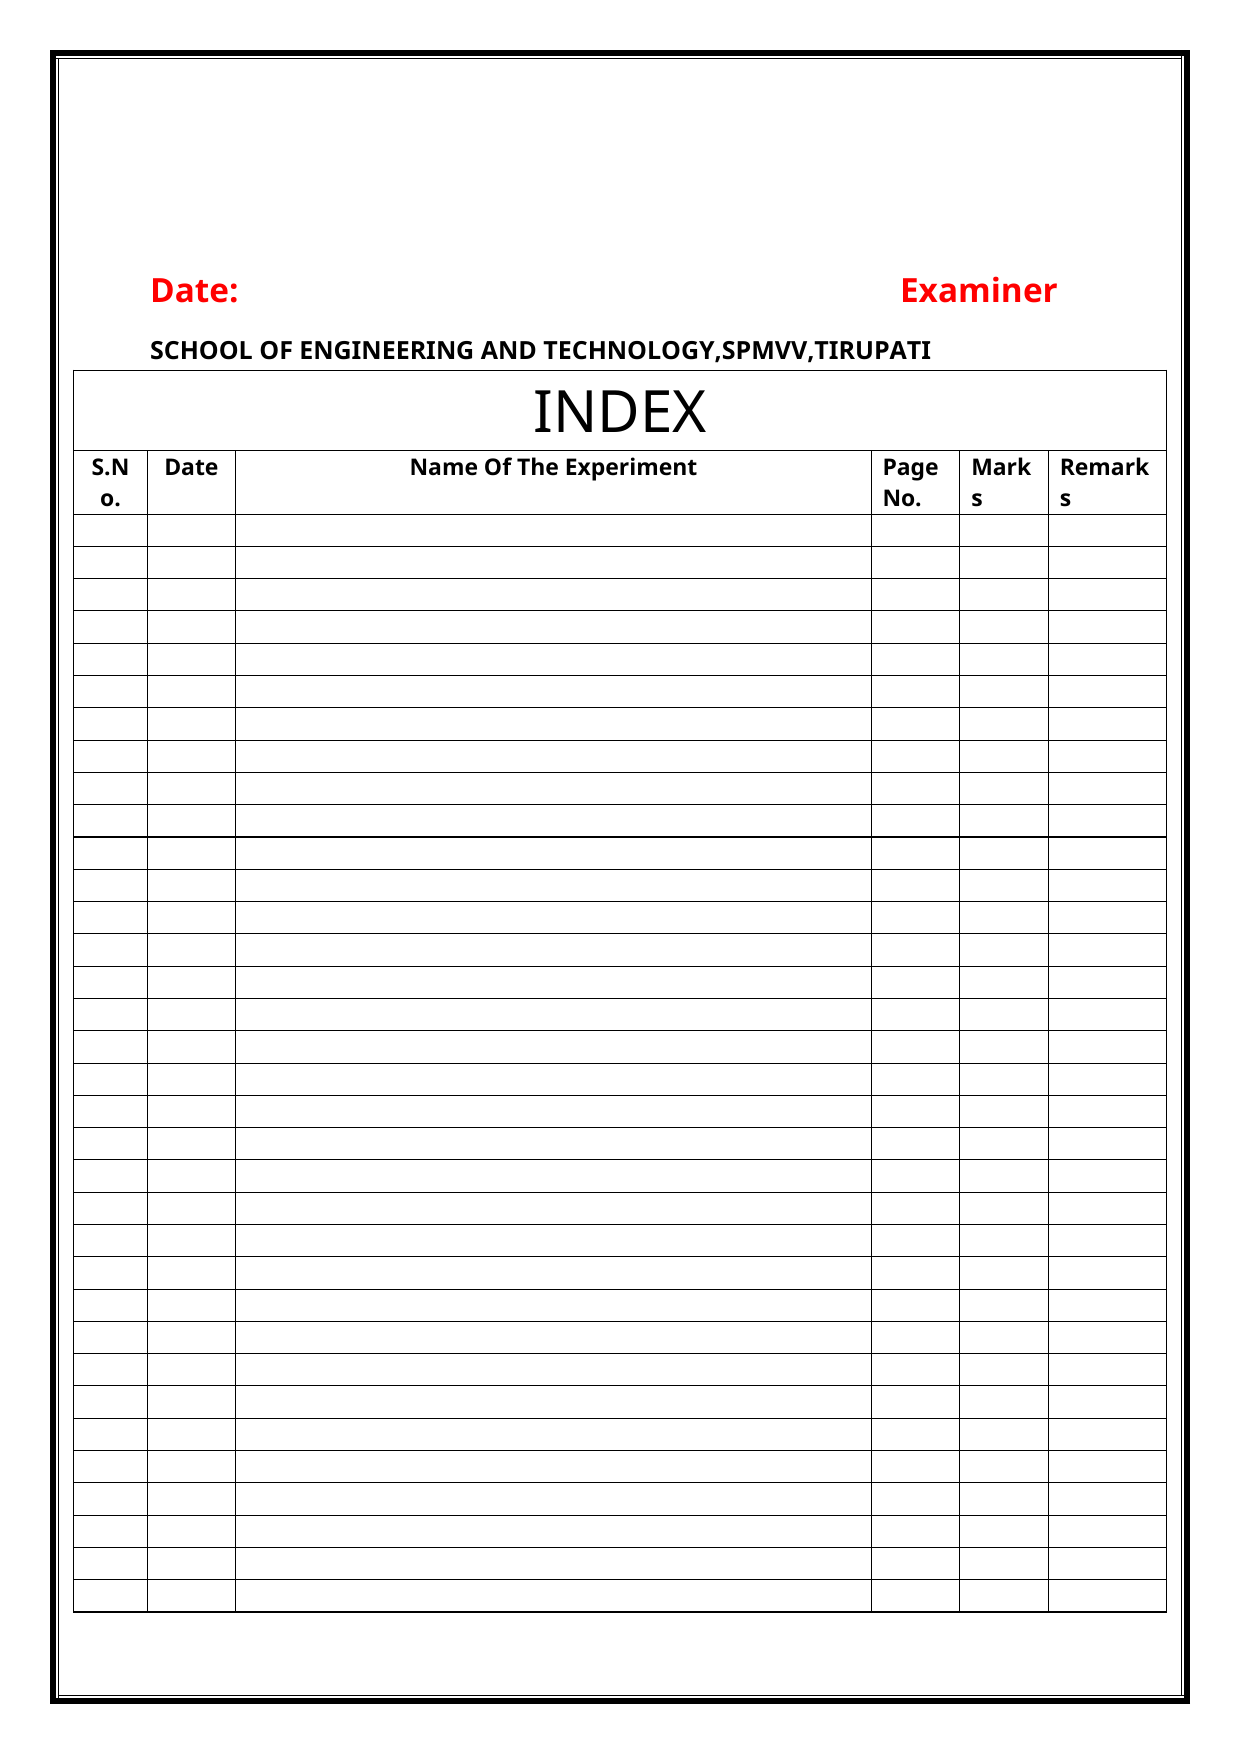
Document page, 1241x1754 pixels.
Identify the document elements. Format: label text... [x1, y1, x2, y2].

table_cell [1049, 579, 1166, 610]
table_cell [960, 1225, 1048, 1256]
table_cell [74, 1516, 147, 1547]
table_cell [872, 934, 959, 966]
table_cell [872, 1580, 959, 1611]
table_cell [872, 1386, 959, 1418]
table_cell [236, 967, 871, 998]
table_cell [872, 1322, 959, 1353]
table_cell [74, 1548, 147, 1579]
table_cell [1049, 1064, 1166, 1095]
table_cell [74, 902, 147, 933]
table_cell [872, 1096, 959, 1127]
table_cell [148, 1193, 235, 1224]
table_cell [236, 1483, 871, 1514]
table_cell [148, 1419, 235, 1450]
table_cell [960, 676, 1048, 707]
table_cell [960, 999, 1048, 1030]
table_cell Date [148, 451, 235, 513]
table_cell [236, 805, 871, 836]
table_cell [872, 1064, 959, 1095]
table_cell [960, 579, 1048, 610]
table_cell [1049, 1580, 1166, 1611]
table_cell [236, 644, 871, 675]
table_cell [1049, 547, 1166, 578]
table_cell [148, 579, 235, 610]
table_cell [148, 838, 235, 869]
table_cell [960, 1354, 1048, 1385]
table_cell [1049, 611, 1166, 643]
table_cell [236, 1451, 871, 1482]
table_cell [148, 708, 235, 739]
table_cell [872, 1516, 959, 1547]
table_cell [960, 1064, 1048, 1095]
table_cell [1049, 1451, 1166, 1482]
table_cell [236, 741, 871, 772]
table_cell [74, 611, 147, 643]
table_cell [236, 676, 871, 707]
table_cell [236, 708, 871, 739]
table_cell [960, 611, 1048, 643]
table_cell [960, 1386, 1048, 1418]
table_cell [148, 1451, 235, 1482]
table_cell [74, 1160, 147, 1192]
table_cell [1049, 1386, 1166, 1418]
table_cell [74, 644, 147, 675]
table_cell [148, 1516, 235, 1547]
table_cell [1049, 1128, 1166, 1159]
table_cell [74, 1031, 147, 1062]
table_cell [236, 1160, 871, 1192]
table_cell [74, 934, 147, 966]
table_cell [1049, 741, 1166, 772]
table_cell [236, 934, 871, 966]
table_cell [148, 967, 235, 998]
table_cell [148, 515, 235, 546]
table_cell S.No. [74, 451, 147, 513]
table_cell [236, 1031, 871, 1062]
table_cell [148, 773, 235, 804]
table_cell [1049, 870, 1166, 901]
table_cell [960, 1096, 1048, 1127]
text SCHOOL OF ENGINEERING AND TECHNOLOGY,SPMVV,TIRUPATI [150, 333, 1090, 367]
table_cell [872, 967, 959, 998]
table_cell [960, 1193, 1048, 1224]
table_cell [74, 1451, 147, 1482]
table_cell [148, 1257, 235, 1288]
table_cell [872, 1128, 959, 1159]
table_cell [872, 708, 959, 739]
table_cell [872, 1354, 959, 1385]
table_cell [960, 1257, 1048, 1288]
table_cell [960, 967, 1048, 998]
table_cell [872, 1483, 959, 1514]
table_cell [1049, 708, 1166, 739]
table_cell [1049, 805, 1166, 836]
table_cell [960, 547, 1048, 578]
table_cell [960, 515, 1048, 546]
table_cell [148, 1483, 235, 1514]
table_cell [872, 1548, 959, 1579]
table_cell [236, 1128, 871, 1159]
table_cell [74, 708, 147, 739]
table_cell [960, 1160, 1048, 1192]
table_cell [960, 838, 1048, 869]
table_cell [74, 773, 147, 804]
table_cell [960, 1580, 1048, 1611]
table_cell [1049, 1516, 1166, 1547]
table_cell [1049, 1096, 1166, 1127]
table_cell [872, 1225, 959, 1256]
table_cell [960, 1031, 1048, 1062]
table_cell [872, 579, 959, 610]
table_cell [236, 773, 871, 804]
table_cell [148, 1031, 235, 1062]
table_cell [74, 515, 147, 546]
table_cell [236, 870, 871, 901]
table_cell Page No. [872, 451, 959, 513]
table_cell [1049, 838, 1166, 869]
table_cell [148, 805, 235, 836]
table_cell [148, 611, 235, 643]
table_cell [236, 1225, 871, 1256]
table_cell [236, 1354, 871, 1385]
table_cell [960, 870, 1048, 901]
table_cell [872, 773, 959, 804]
table_cell [960, 1516, 1048, 1547]
table_cell [148, 1290, 235, 1321]
table_cell [1049, 676, 1166, 707]
table_cell [74, 1354, 147, 1385]
table_cell [236, 547, 871, 578]
table_cell [236, 1516, 871, 1547]
table_cell [1049, 967, 1166, 998]
table_cell [148, 934, 235, 966]
table_cell [236, 1419, 871, 1450]
table_cell [74, 1096, 147, 1127]
table_cell [872, 644, 959, 675]
table_cell [148, 1064, 235, 1095]
table_cell [1049, 1548, 1166, 1579]
table_cell [236, 1064, 871, 1095]
table_cell [148, 999, 235, 1030]
table_cell [1049, 1483, 1166, 1514]
table_cell [960, 1451, 1048, 1482]
table_cell [236, 1193, 871, 1224]
table_cell [1049, 1419, 1166, 1450]
table_cell [872, 676, 959, 707]
table_cell [872, 902, 959, 933]
table_cell [872, 870, 959, 901]
table_cell [148, 644, 235, 675]
table_cell [960, 741, 1048, 772]
table_cell Name Of The Experiment [236, 451, 871, 513]
table_cell [960, 1290, 1048, 1321]
table_cell [74, 1386, 147, 1418]
table_cell [74, 838, 147, 869]
table_cell [872, 838, 959, 869]
table_cell [74, 967, 147, 998]
table_cell [1049, 515, 1166, 546]
table_header INDEX [74, 371, 1166, 450]
table_cell [1049, 1031, 1166, 1062]
table_cell [74, 1483, 147, 1514]
table_cell [960, 902, 1048, 933]
table_cell [960, 773, 1048, 804]
table_cell [148, 1354, 235, 1385]
table_cell [1049, 1160, 1166, 1192]
table_cell [236, 1290, 871, 1321]
table_cell [236, 1580, 871, 1611]
table_cell [872, 1419, 959, 1450]
table_cell [872, 1031, 959, 1062]
table_cell [960, 708, 1048, 739]
table_cell [960, 1548, 1048, 1579]
table_cell [236, 611, 871, 643]
table_cell [872, 611, 959, 643]
table_cell [236, 1257, 871, 1288]
table_cell [74, 547, 147, 578]
table_cell [74, 999, 147, 1030]
table_cell [236, 1548, 871, 1579]
table_cell [74, 1419, 147, 1450]
table_cell [1049, 1257, 1166, 1288]
table_cell [74, 1322, 147, 1353]
table_cell [74, 579, 147, 610]
table_cell [74, 1128, 147, 1159]
table_cell [74, 1257, 147, 1288]
table_cell [872, 1193, 959, 1224]
table_cell [1049, 1193, 1166, 1224]
table_cell [1049, 934, 1166, 966]
table_cell [236, 515, 871, 546]
table_cell [148, 1225, 235, 1256]
table_cell [74, 1064, 147, 1095]
table_cell [74, 870, 147, 901]
text Date: Examiner [150, 267, 1090, 312]
table_cell [1049, 1225, 1166, 1256]
table_cell [74, 676, 147, 707]
table_cell [872, 547, 959, 578]
table_cell [1049, 1322, 1166, 1353]
table_cell [960, 1419, 1048, 1450]
table_cell [872, 805, 959, 836]
table_cell [74, 805, 147, 836]
table_cell [148, 1096, 235, 1127]
table_cell [1049, 1290, 1166, 1321]
table_cell [148, 547, 235, 578]
table_cell [872, 1451, 959, 1482]
table_cell [236, 838, 871, 869]
table_cell [872, 1160, 959, 1192]
table_cell Remarks [1049, 451, 1166, 513]
table_cell [1049, 773, 1166, 804]
table_cell [236, 999, 871, 1030]
table_cell [872, 999, 959, 1030]
table_cell [148, 1386, 235, 1418]
table_cell [872, 1290, 959, 1321]
table_cell [960, 644, 1048, 675]
table_cell [148, 870, 235, 901]
table_cell [960, 934, 1048, 966]
table_cell [148, 741, 235, 772]
table_cell [236, 902, 871, 933]
table_cell [148, 902, 235, 933]
table_cell [236, 1322, 871, 1353]
table_cell [148, 1322, 235, 1353]
table_cell [236, 579, 871, 610]
table_cell [1049, 1354, 1166, 1385]
table_cell [960, 1322, 1048, 1353]
table_cell [236, 1096, 871, 1127]
table_cell [1049, 644, 1166, 675]
table_cell [236, 1386, 871, 1418]
table_cell [148, 1548, 235, 1579]
table_cell [74, 741, 147, 772]
table_cell [74, 1225, 147, 1256]
table_cell Marks [960, 451, 1048, 513]
table_cell [872, 741, 959, 772]
table_cell [1049, 999, 1166, 1030]
table_cell [148, 1160, 235, 1192]
table_cell [960, 1483, 1048, 1514]
table_cell [74, 1290, 147, 1321]
table_cell [74, 1193, 147, 1224]
table_cell [1049, 902, 1166, 933]
table_cell [148, 1580, 235, 1611]
table_cell [960, 1128, 1048, 1159]
table_cell [872, 515, 959, 546]
table_cell [960, 805, 1048, 836]
table_cell [148, 676, 235, 707]
table_cell [74, 1580, 147, 1611]
table_cell [872, 1257, 959, 1288]
table_cell [148, 1128, 235, 1159]
